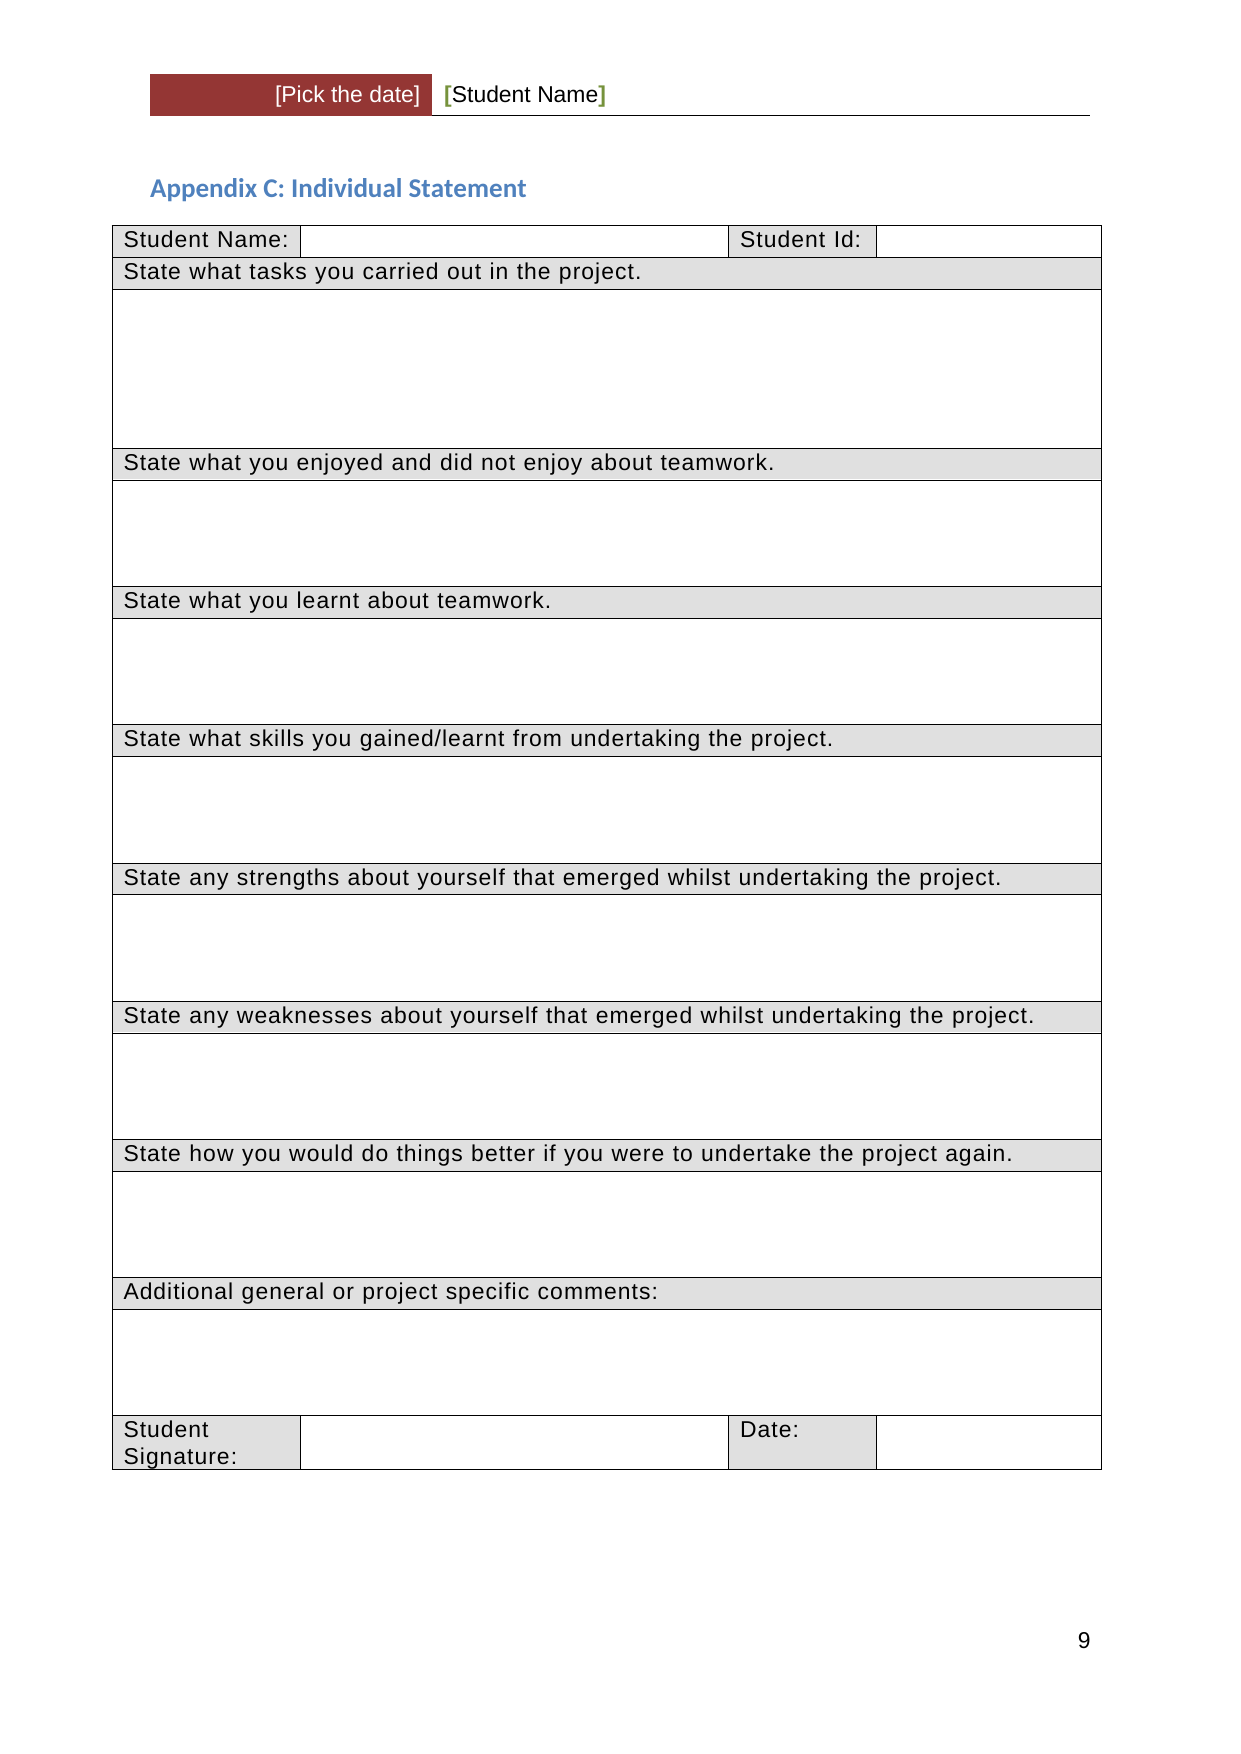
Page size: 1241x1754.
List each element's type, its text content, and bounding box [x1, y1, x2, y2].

table_cell State any weaknesses about yourself that emerged whilst undertaking the project. [113, 1002, 1101, 1032]
table_cell [113, 1034, 1101, 1139]
table_cell Date: [729, 1416, 876, 1469]
table_header Student Name: [113, 226, 300, 257]
table_header [301, 226, 728, 257]
table_cell State what you enjoyed and did not enjoy about teamwork. [113, 449, 1101, 479]
table_cell Student Signature: [113, 1416, 300, 1469]
table_cell State what skills you gained/learnt from undertaking the project. [113, 725, 1101, 756]
table_cell [113, 1310, 1101, 1415]
subtitle Appendix C: Individual Statement [150, 171, 1090, 204]
table_cell [113, 895, 1101, 1001]
table_cell [113, 619, 1101, 724]
table_cell [113, 290, 1101, 448]
table_header Student Id: [729, 226, 876, 257]
table_cell [301, 1416, 728, 1469]
table_cell [877, 1416, 1101, 1469]
table_cell State what tasks you carried out in the project. [113, 258, 1101, 289]
table_cell State any strengths about yourself that emerged whilst undertaking the project. [113, 864, 1101, 894]
table_header [877, 226, 1101, 257]
table_cell [113, 481, 1101, 586]
table_cell Additional general or project specific comments: [113, 1278, 1101, 1309]
table_cell State what you learnt about teamwork. [113, 587, 1101, 618]
table_cell [113, 1172, 1101, 1277]
table_cell [113, 757, 1101, 862]
table_cell State how you would do things better if you were to undertake the project again. [113, 1140, 1101, 1171]
